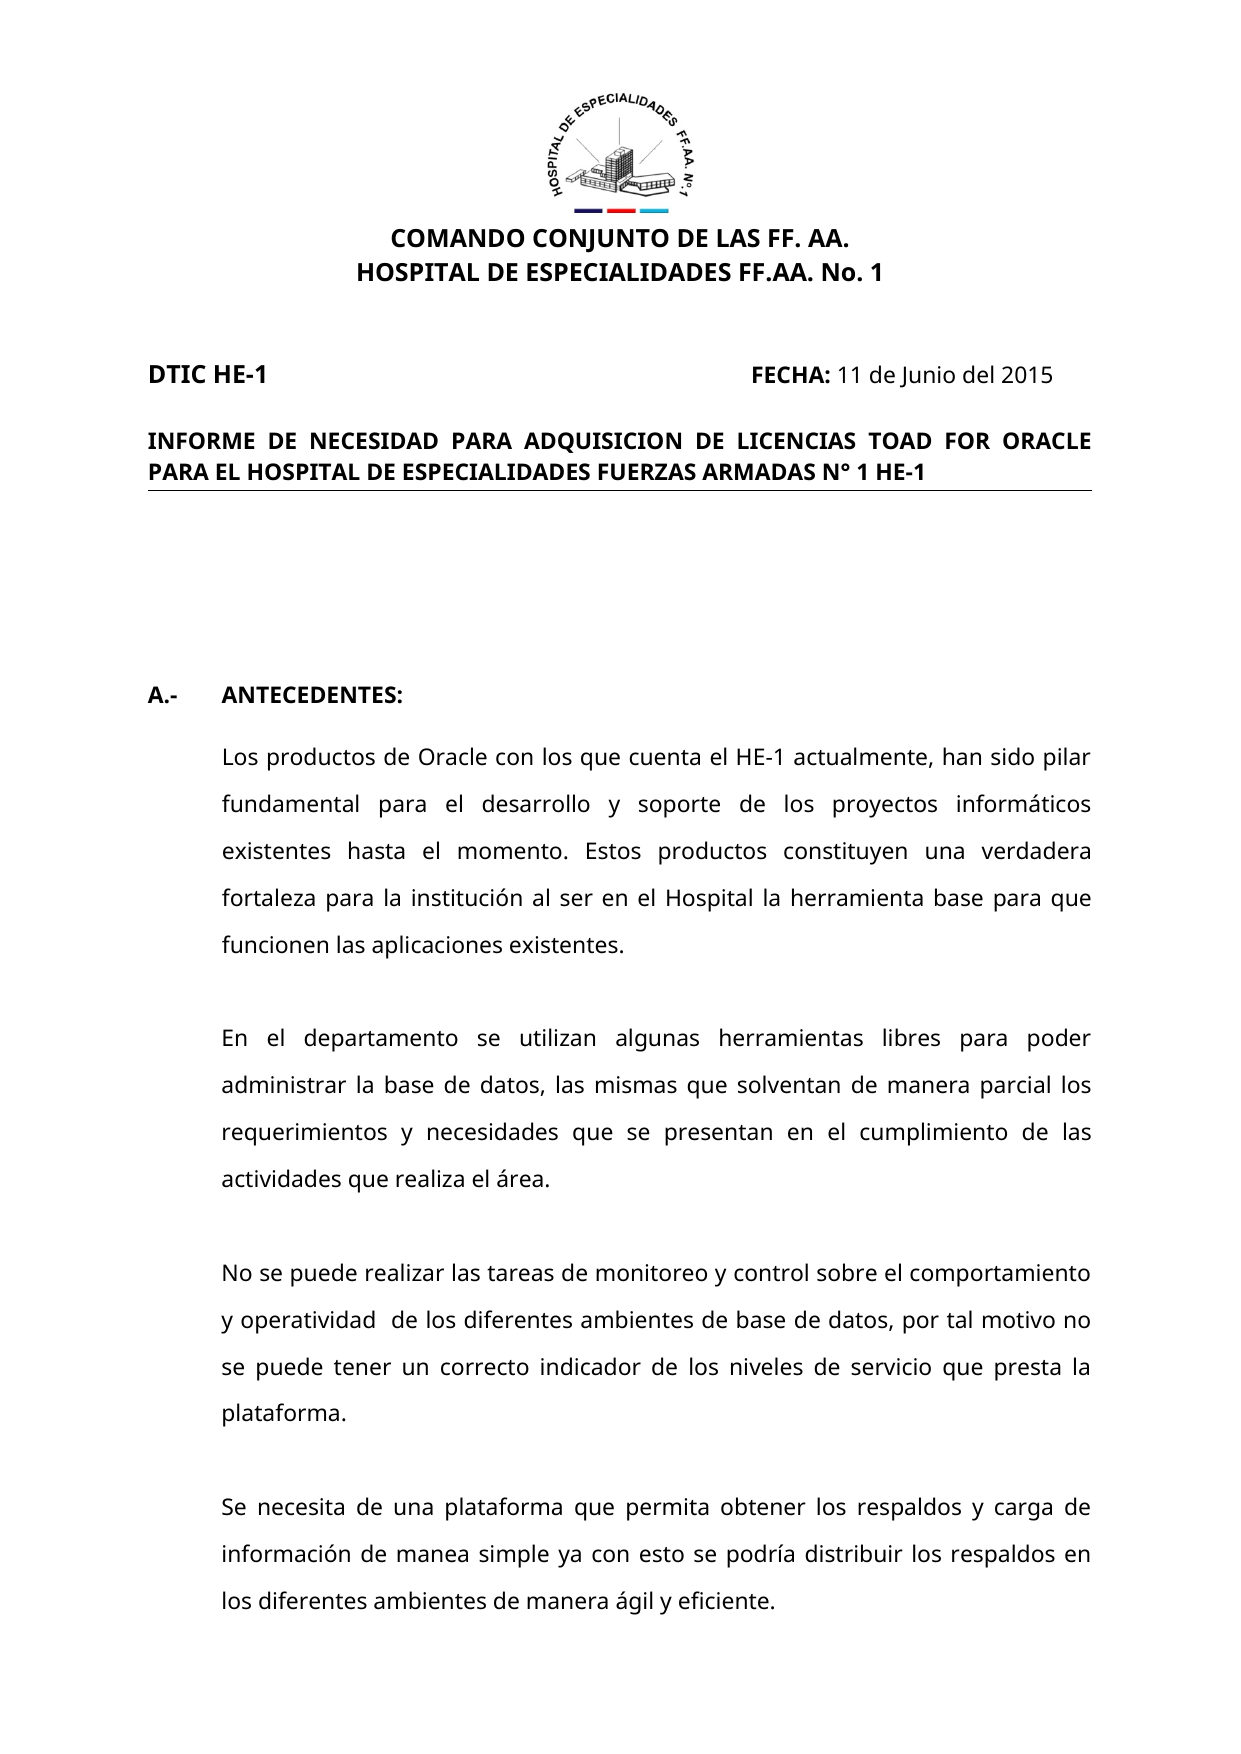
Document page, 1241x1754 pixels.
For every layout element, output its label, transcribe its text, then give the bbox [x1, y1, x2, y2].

picture [539, 88, 701, 221]
text INFORME DE NECESIDAD PARA ADQUISICION DE LICENCIAS TOAD FOR ORACLE PARA EL HOSPITAL DE ESPECIALIDADES FUERZAS ARMADAS N° 1 HE-1 [148, 425, 1092, 490]
text No se puede realizar las tareas de monitoreo y control sobre el comportamiento y operatividad de los diferentes ambientes de base de datos, por tal motivo no se puede tener un correcto indicador de los niveles de servicio que presta la plataforma. [221, 1257, 1092, 1429]
text A.- ANTECEDENTES: [148, 679, 1092, 710]
text En el departamento se utilizan algunas herramientas libres para poder administrar la base de datos, las mismas que solventan de manera parcial los requerimientos y necesidades que se presentan en el cumplimiento de las actividades que realiza el área. [221, 1022, 1092, 1194]
text HOSPITAL DE ESPECIALIDADES FF.AA. No. 1 [148, 255, 1092, 289]
text DTIC HE-1 FECHA: 11 de Junio del 2015 [148, 357, 1092, 391]
text COMANDO CONJUNTO DE LAS FF. AA. [148, 221, 1092, 255]
text Se necesita de una plataforma que permita obtener los respaldos y carga de información de manea simple ya con esto se podría distribuir los respaldos en los diferentes ambientes de manera ágil y eficiente. [221, 1491, 1092, 1616]
text Los productos de Oracle con los que cuenta el HE-1 actualmente, han sido pilar fundamental para el desarrollo y soporte de los proyectos informáticos existentes hasta el momento. Estos productos constituyen una verdadera fortaleza para la institución al ser en el Hospital la herramienta base para que funcionen las aplicaciones existentes. [222, 741, 1092, 960]
